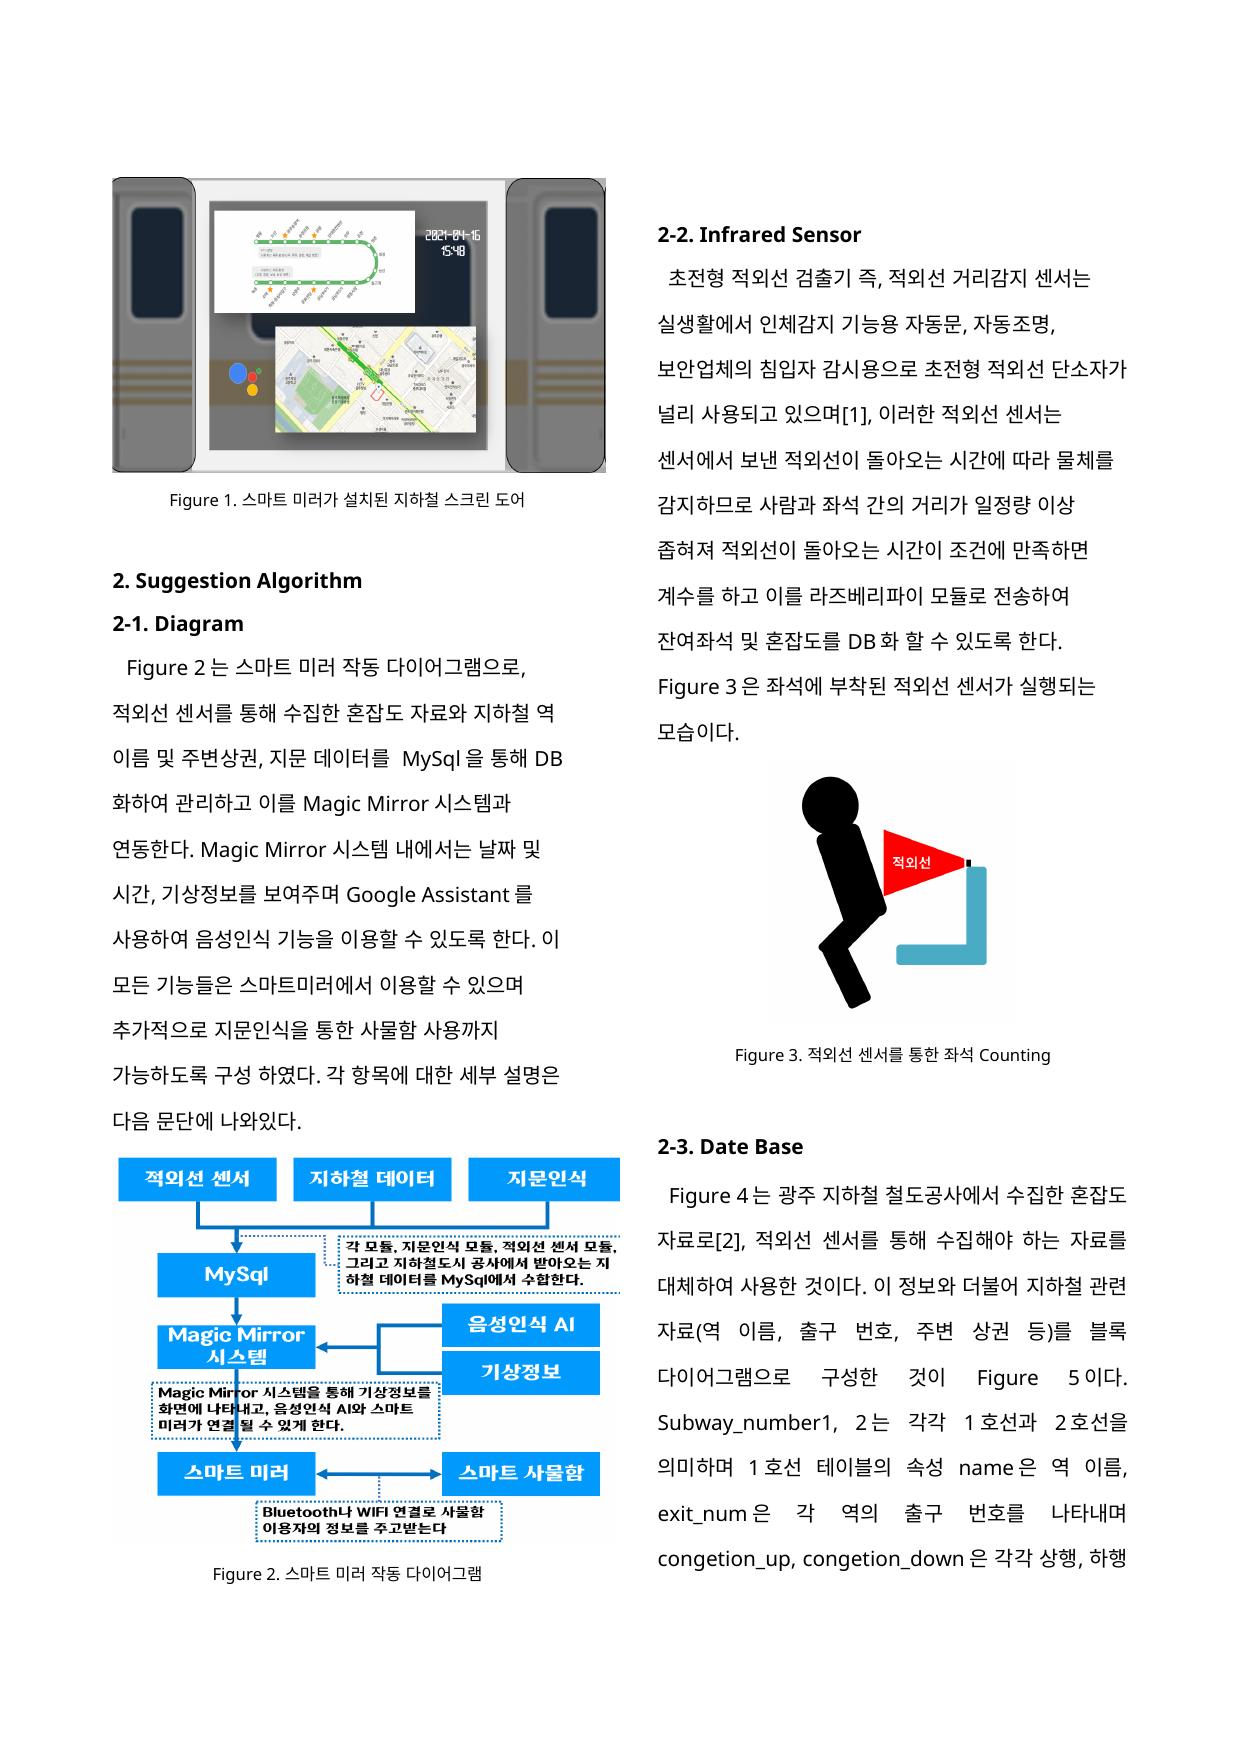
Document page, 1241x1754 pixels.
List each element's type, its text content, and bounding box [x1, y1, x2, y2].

text 2-3. Date Base [657, 1132, 1128, 1160]
text 2-2. Infrared Sensor [657, 220, 1128, 248]
text Figure 1. 스마트 미러가 설치된 지하철 스크린 도어 [112, 487, 582, 511]
text 2-1. Diagram [112, 609, 582, 637]
picture [112, 177, 606, 473]
text Figure 3. 적외선 센서를 통한 좌석 Counting [657, 1042, 1128, 1066]
text 초전형 적외선 검출기 즉, 적외선 거리감지 센서는 실생활에서 인체감지 기능용 자동문, 자동조명, 보안업체의 침입자 감시용으로 초전형 적외선 단소자가 널리 사용되고 있으며[1], 이러한 적외선 센서는 센서에서 보낸 적외선이 돌아오는 시간에 따라 물체를 감지하므로 사람과 좌석 간의 거리가 일정량 이상 좁혀져 적외선이 돌아오는 시간이 조건에 만족하면 계수를 하고 이를 라즈베리파이 모듈로 전송하여 잔여좌석 및 혼잡도를 DB화 할 수 있도록 한다. Figure 3은 좌석에 부착된 적외선 센서가 실행되는 모습이다. [657, 262, 1128, 746]
picture [112, 1150, 620, 1547]
text Figure 2는 스마트 미러 작동 다이어그램으로, 적외선 센서를 통해 수집한 혼잡도 자료와 지하철 역 이름 및 주변상권, 지문 데이터를 MySql을 통해 DB화하여 관리하고 이를 Magic Mirror 시스템과 연동한다. Magic Mirror 시스템 내에서는 날짜 및 시간, 기상정보를 보여주며 Google Assistant를 사용하여 음성인식 기능을 이용할 수 있도록 한다. 이 모든 기능들은 스마트미러에서 이용할 수 있으며 추가적으로 지문인식을 통한 사물함 사용까지 가능하도록 구성 하였다. 각 항목에 대한 세부 설명은 다음 문단에 나와있다. [112, 651, 582, 1136]
text Figure 2. 스마트 미러 작동 다이어그램 [112, 1561, 582, 1585]
picture [770, 761, 1016, 1023]
text 2. Suggestion Algorithm [112, 566, 582, 594]
